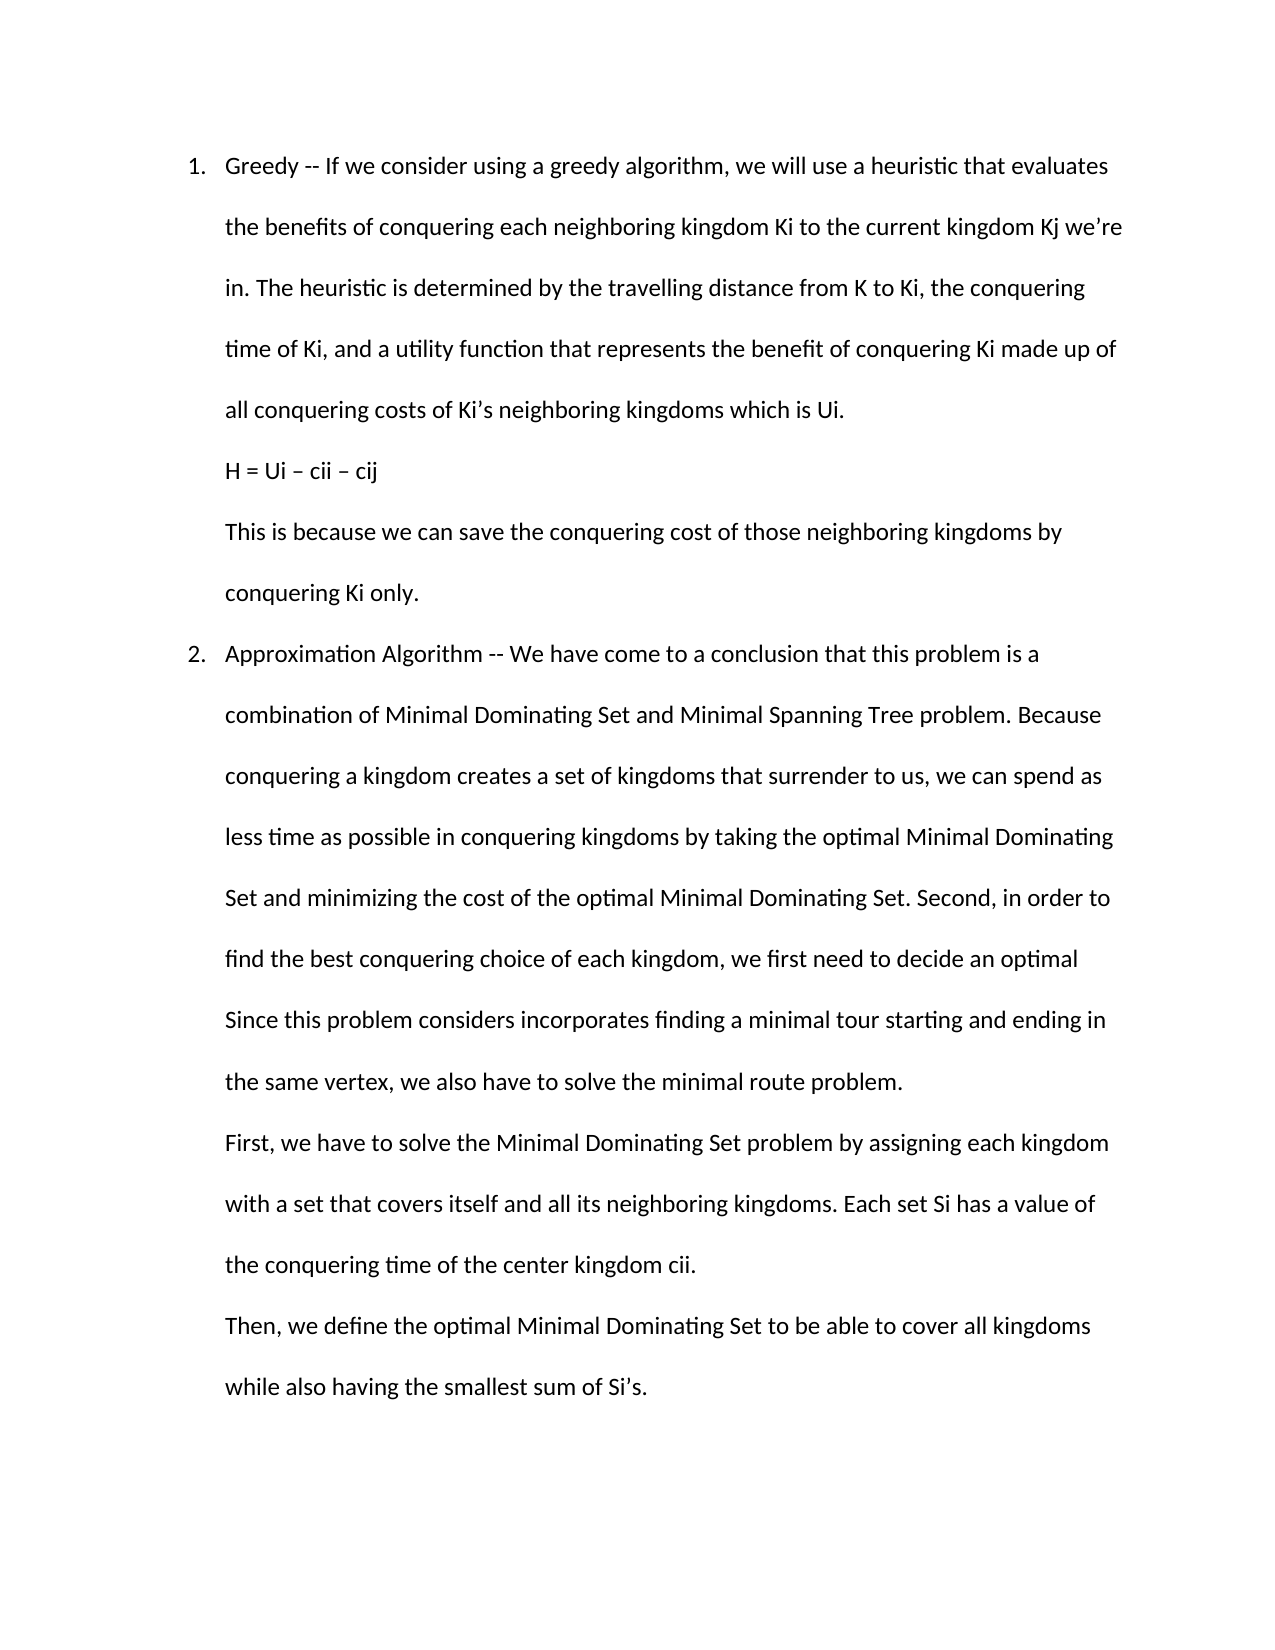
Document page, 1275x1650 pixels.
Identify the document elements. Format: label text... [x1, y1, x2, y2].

list Then, we define the optimal Minimal Dominating Set to be able to cover all kingdoms while also having the smallest sum of Si’s. [225, 1310, 1125, 1401]
list Greedy -- If we consider using a greedy algorithm, we will use a heuristic that evaluates the benefits of conquering each neighboring kingdom Ki to the current kingdom Kj we’re in. The heuristic is determined by the travelling distance from K to Ki, the conquering time of Ki, and a utility function that represents the benefit of conquering Ki made up of all conquering costs of Ki’s neighboring kingdoms which is Ui. [187, 150, 1125, 425]
list Approximation Algorithm -- We have come to a conclusion that this problem is a combination of Minimal Dominating Set and Minimal Spanning Tree problem. Because conquering a kingdom creates a set of kingdoms that surrender to us, we can spend as less time as possible in conquering kingdoms by taking the optimal Minimal Dominating Set and minimizing the cost of the optimal Minimal Dominating Set. Second, in order to find the best conquering choice of each kingdom, we first need to decide an optimal Since this problem considers incorporates finding a minimal tour starting and ending in the same vertex, we also have to solve the minimal route problem. [187, 638, 1125, 1096]
list H = Ui – cii – cij [225, 455, 1125, 486]
list This is because we can save the conquering cost of those neighboring kingdoms by conquering Ki only. [225, 516, 1125, 608]
list First, we have to solve the Minimal Dominating Set problem by assigning each kingdom with a set that covers itself and all its neighboring kingdoms. Each set Si has a value of the conquering time of the center kingdom cii. [225, 1127, 1125, 1279]
